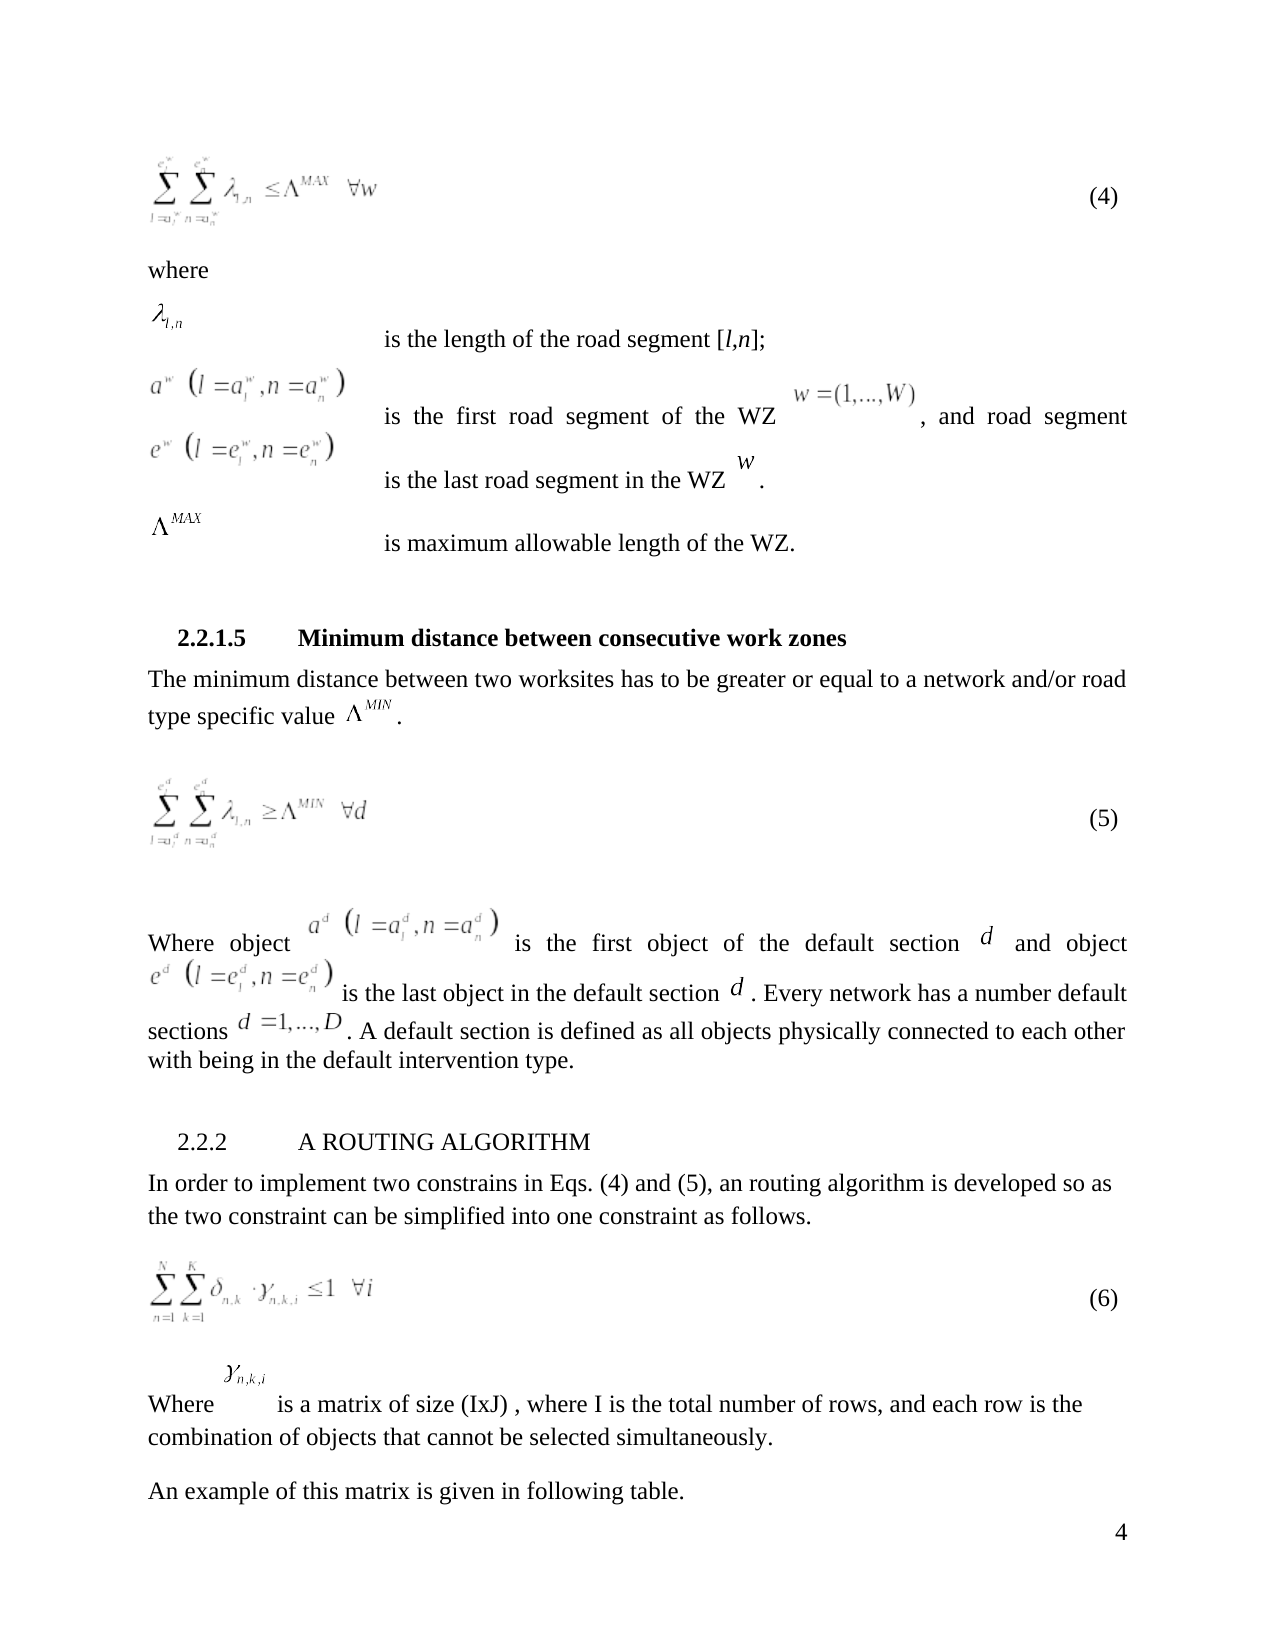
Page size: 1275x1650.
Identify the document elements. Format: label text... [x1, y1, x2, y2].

text is the length of the road segment [l,n]; [148, 296, 1127, 353]
text In order to implement two constrains in Eqs. (4) and (5), an routing algorithm is developed so as the two constraint can be simplified into one constraint as follows. [148, 1168, 1127, 1230]
text Where is a matrix of size (IxJ) , where I is the total number of rows, and each row is the combination of objects that cannot be selected simultaneously. [148, 1352, 1127, 1451]
text An example of this matrix is given in following table. [148, 1476, 1127, 1505]
table_header [136, 148, 1078, 255]
text Where object is the first object of the default section and object is the last object in the default section . Every network has a number default sections . A default section is defined as all objects physically connected to each other with being in the default intervention type. [148, 906, 1127, 1073]
table_header [136, 771, 1078, 877]
text is maximum allowable length of the WZ. [148, 506, 1127, 557]
subtitle Minimum distance between consecutive work zones [177, 623, 1127, 652]
table_header (5) [1078, 771, 1139, 877]
text is the first road segment of the WZ , and road segment is the last road segment in the WZ . [148, 366, 1127, 494]
text where [148, 255, 1127, 284]
table_header (6) [1078, 1255, 1139, 1352]
table_header (4) [1078, 148, 1139, 255]
subtitle a routing algorithm [177, 1127, 1127, 1156]
table_header [136, 1255, 1078, 1352]
text The minimum distance between two worksites has to be greater or equal to a network and/or road type specific value . [148, 664, 1127, 730]
